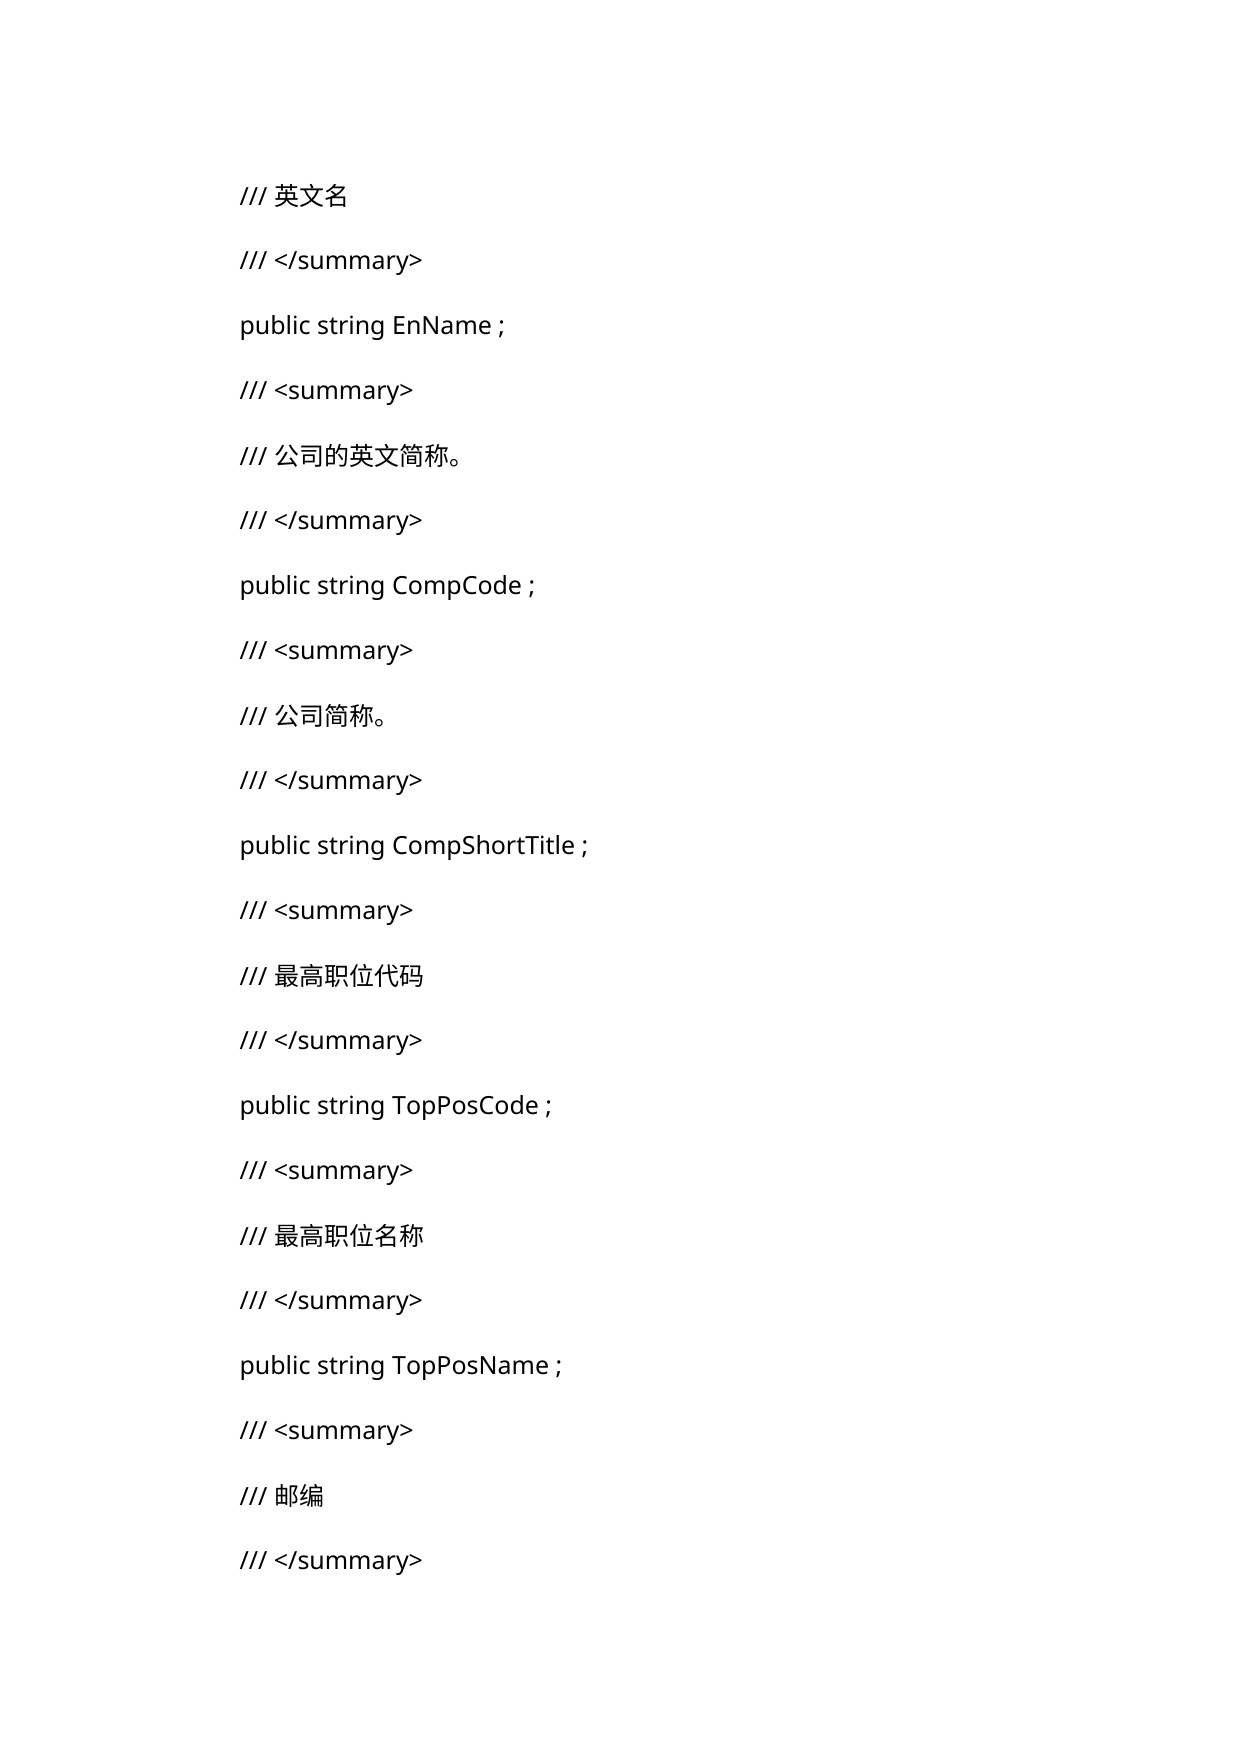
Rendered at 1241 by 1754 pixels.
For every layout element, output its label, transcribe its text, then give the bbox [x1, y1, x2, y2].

text public string TopPosCode ; [187, 1072, 1053, 1137]
text public string CompCode ; [187, 552, 1053, 617]
text public string EnName ; [187, 292, 1053, 357]
text /// 公司的英文简称。 [187, 422, 1053, 487]
text /// <summary> [187, 357, 1053, 422]
text /// <summary> [187, 877, 1053, 942]
text /// </summary> [187, 487, 1053, 552]
text /// <summary> [187, 1397, 1053, 1462]
text /// <summary> [187, 1137, 1053, 1202]
text public string TopPosName ; [187, 1332, 1053, 1397]
text /// </summary> [187, 227, 1053, 292]
text /// 最高职位名称 [187, 1202, 1053, 1267]
text /// 公司简称。 [187, 682, 1053, 747]
text /// </summary> [187, 1007, 1053, 1072]
text /// 邮编 [187, 1462, 1053, 1527]
text /// 英文名 [187, 162, 1053, 227]
text /// </summary> [187, 1527, 1053, 1592]
text /// <summary> [187, 617, 1053, 682]
text public string CompShortTitle ; [187, 812, 1053, 877]
text /// </summary> [187, 1267, 1053, 1332]
text /// </summary> [187, 747, 1053, 812]
text /// 最高职位代码 [187, 942, 1053, 1007]
